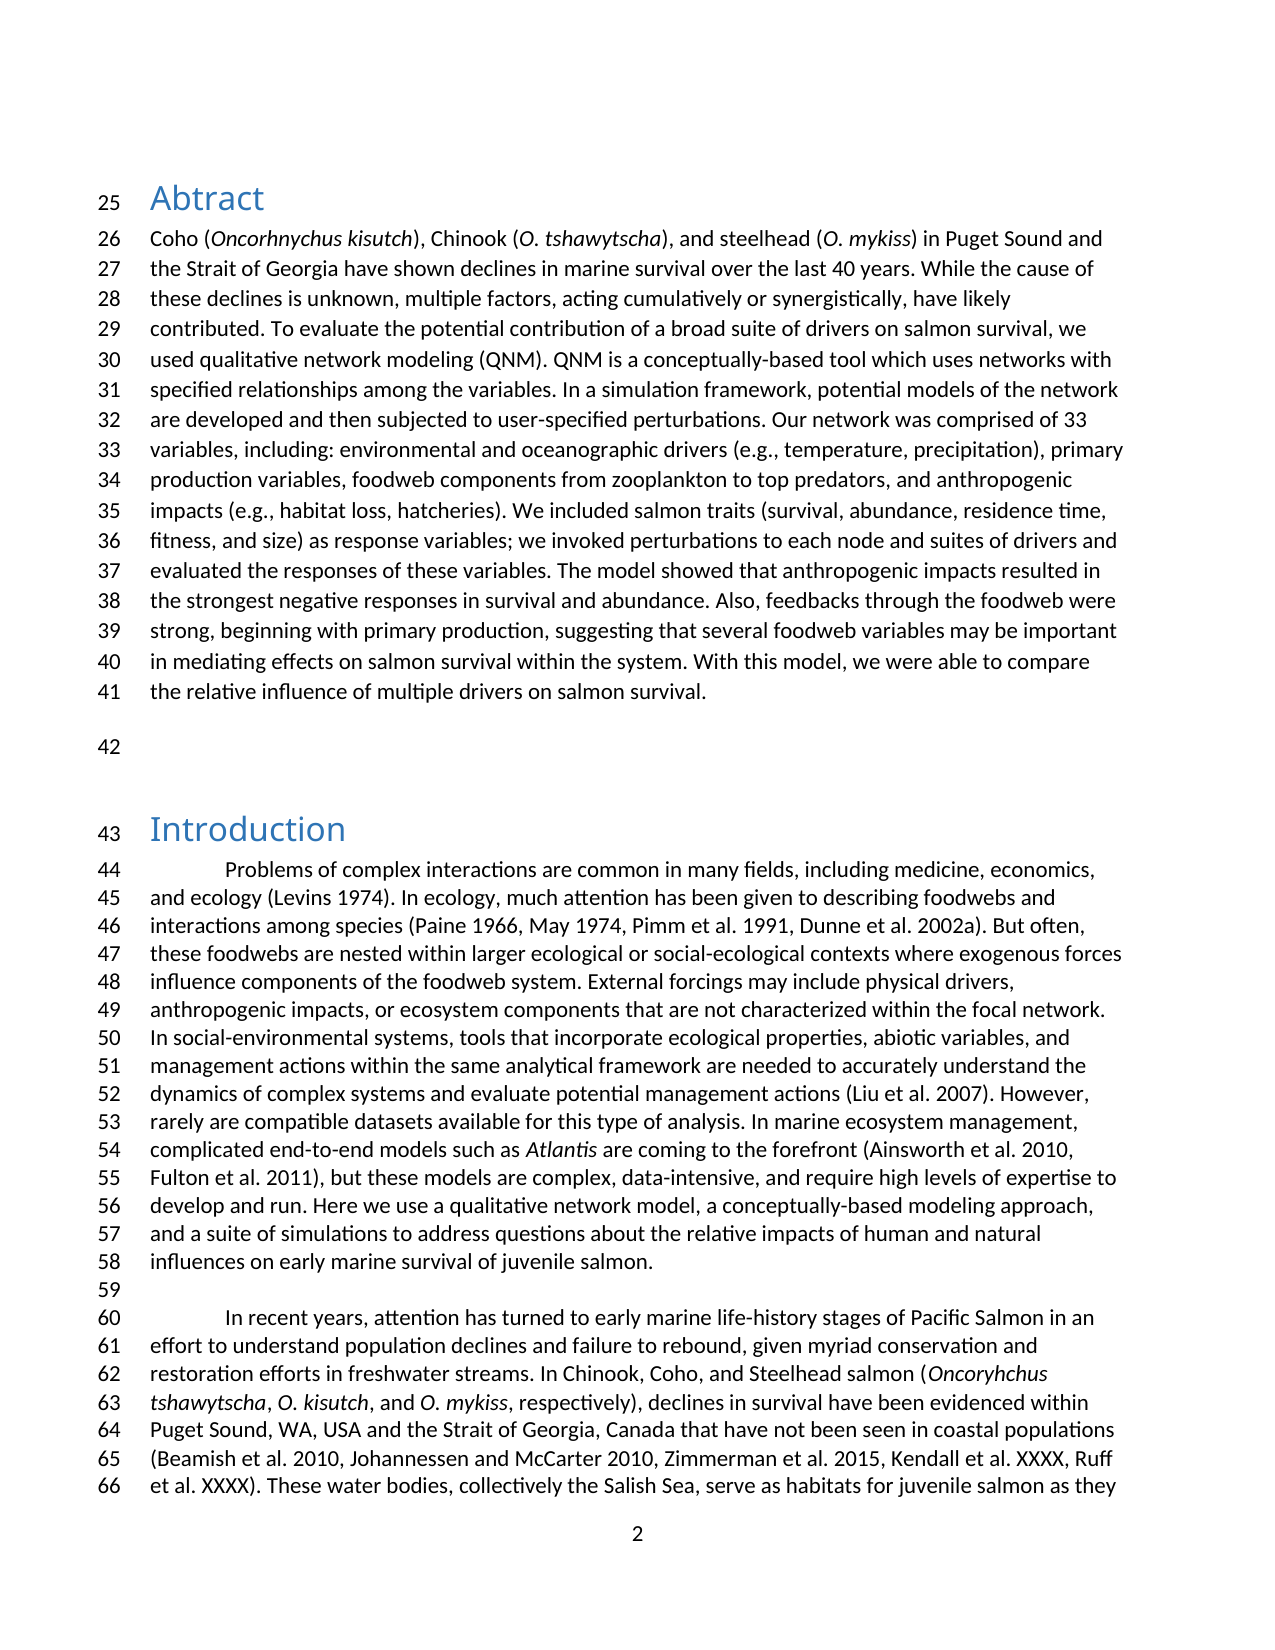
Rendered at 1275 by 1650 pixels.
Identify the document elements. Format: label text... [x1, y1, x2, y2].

text Coho (Oncorhnychus kisutch), Chinook (O. tshawytscha), and steelhead (O. mykiss) in Puget Sound and the Strait of Georgia have shown declines in marine survival over the last 40 years. While the cause of these declines is unknown, multiple factors, acting cumulatively or synergistically, have likely contributed. To evaluate the potential contribution of a broad suite of drivers on salmon survival, we used qualitative network modeling (QNM). QNM is a conceptually-based tool which uses networks with specified relationships among the variables. In a simulation framework, potential models of the network are developed and then subjected to user-specified perturbations. Our network was comprised of 33 variables, including: environmental and oceanographic drivers (e.g., temperature, precipitation), primary production variables, foodweb components from zooplankton to top predators, and anthropogenic impacts (e.g., habitat loss, hatcheries). We included salmon traits (survival, abundance, residence time, fitness, and size) as response variables; we invoked perturbations to each node and suites of drivers and evaluated the responses of these variables. The model showed that anthropogenic impacts resulted in the strongest negative responses in survival and abundance. Also, feedbacks through the foodweb were strong, beginning with primary production, suggesting that several foodweb variables may be important in mediating effects on salmon survival within the system. With this model, we were able to compare the relative influence of multiple drivers on salmon survival. [150, 224, 1125, 705]
text Problems of complex interactions are common in many fields, including medicine, economics, and ecology (Levins 1974). In ecology, much attention has been given to describing foodwebs and interactions among species (Paine 1966, May 1974, Pimm et al. 1991, Dunne et al. 2002a). But often, these foodwebs are nested within larger ecological or social-ecological contexts where exogenous forces influence components of the foodweb system. External forcings may include physical drivers, anthropogenic impacts, or ecosystem components that are not characterized within the focal network. In social-environmental systems, tools that incorporate ecological properties, abiotic variables, and management actions within the same analytical framework are needed to accurately understand the dynamics of complex systems and evaluate potential management actions (Liu et al. 2007). However, rarely are compatible datasets available for this type of analysis. In marine ecosystem management, complicated end-to-end models such as Atlantis are coming to the forefront (Ainsworth et al. 2010, Fulton et al. 2011), but these models are complex, data-intensive, and require high levels of expertise to develop and run. Here we use a qualitative network model, a conceptually-based modeling approach, and a suite of simulations to address questions about the relative impacts of human and natural influences on early marine survival of juvenile salmon. [150, 855, 1125, 1276]
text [150, 1303, 1125, 1500]
subtitle Abtract [150, 175, 1125, 220]
subtitle Introduction [150, 806, 1125, 852]
